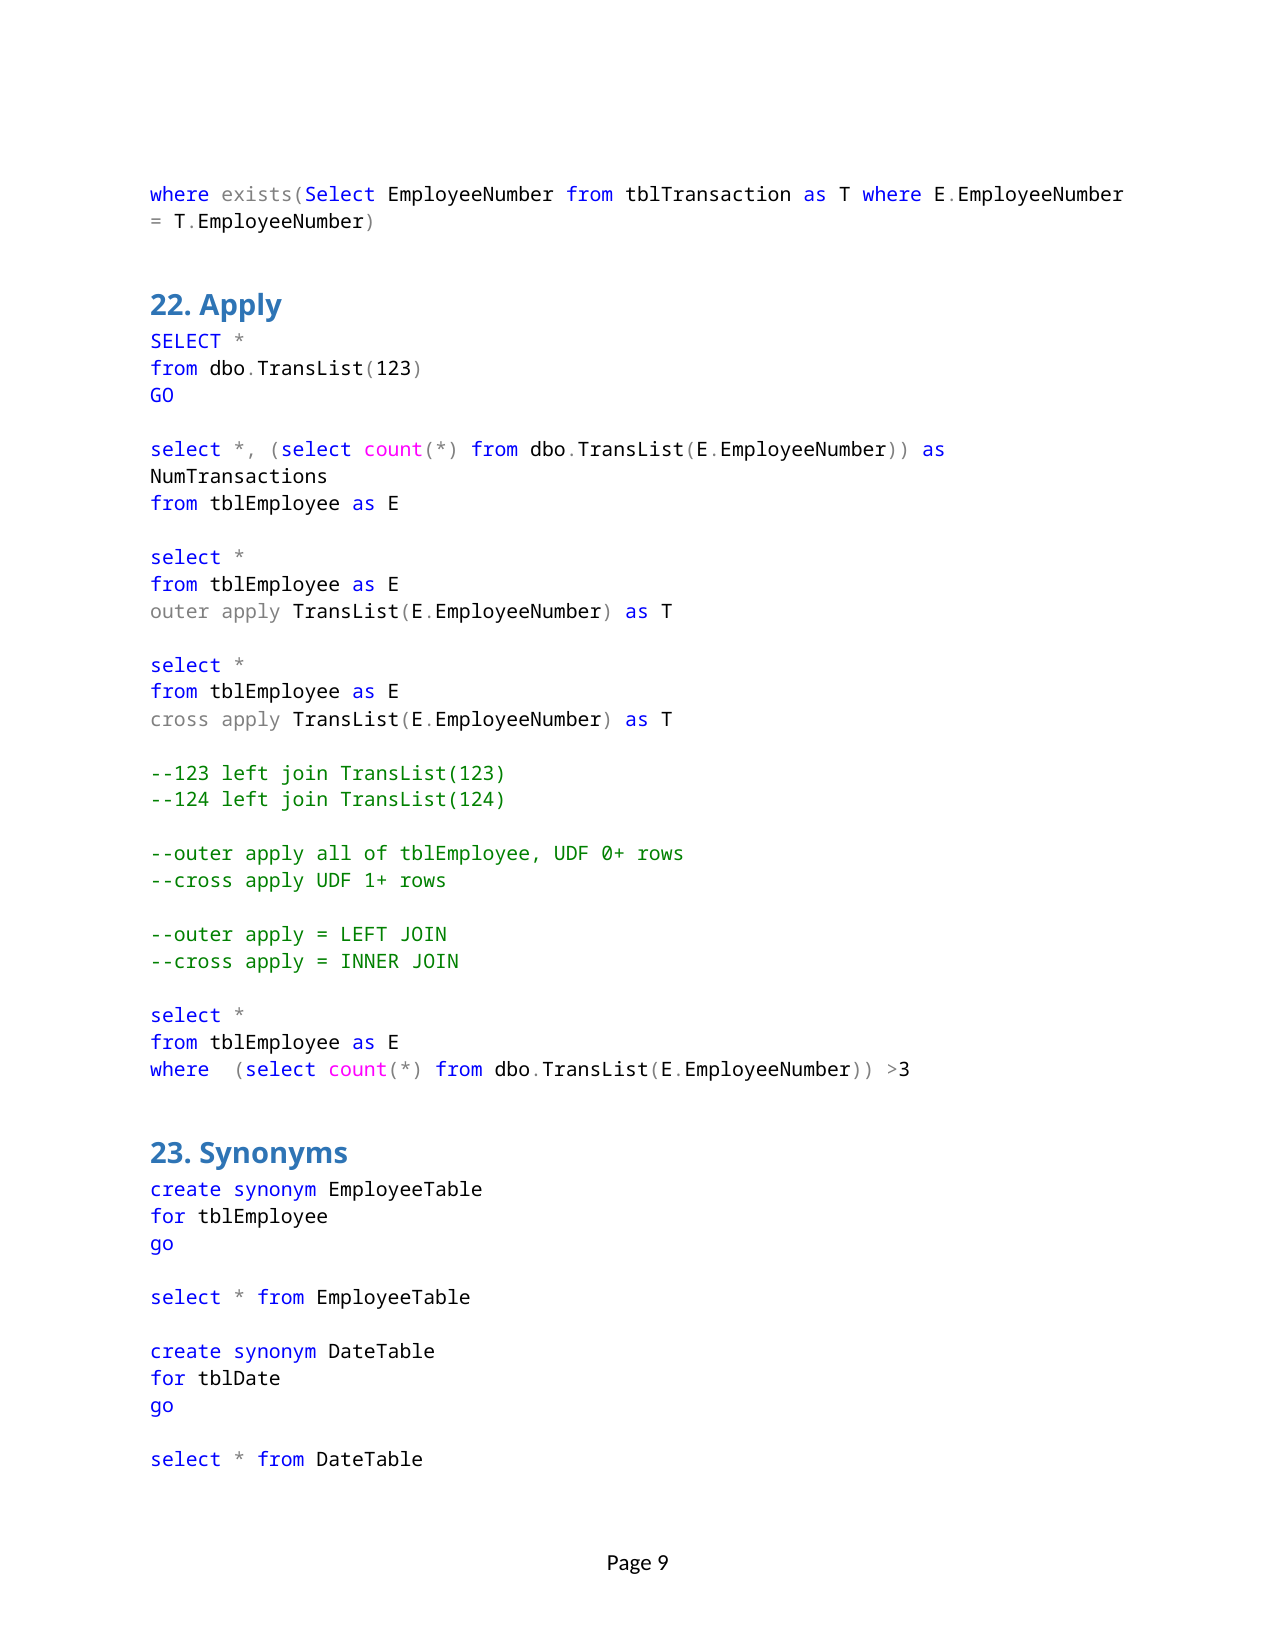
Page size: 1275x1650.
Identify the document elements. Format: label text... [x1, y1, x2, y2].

text --cross apply = INNER JOIN [150, 948, 1125, 974]
text --124 left join TransList(124) [150, 786, 1125, 813]
text go [150, 1391, 1125, 1418]
text select * [150, 651, 1125, 678]
text for tblDate [150, 1364, 1125, 1391]
text from tblEmployee as E [150, 1028, 1125, 1056]
text outer apply TransList(E.EmployeeNumber) as T [150, 597, 1125, 624]
text select * from DateTable [150, 1445, 1125, 1472]
text select *, (select count(*) from dbo.TransList(E.EmployeeNumber)) as NumTransactions [150, 435, 1125, 489]
text where (select count(*) from dbo.TransList(E.EmployeeNumber)) >3 [150, 1056, 1125, 1082]
text select * [150, 1002, 1125, 1028]
text for tblEmployee [150, 1202, 1125, 1229]
text create synonym DateTable [150, 1337, 1125, 1364]
text where exists(Select EmployeeNumber from tblTransaction as T where E.EmployeeNumber = T.EmployeeNumber) [150, 180, 1125, 234]
text cross apply TransList(E.EmployeeNumber) as T [150, 705, 1125, 732]
text --outer apply all of tblEmployee, UDF 0+ rows [150, 840, 1125, 867]
subtitle 22. Apply [150, 284, 1125, 324]
text from tblEmployee as E [150, 489, 1125, 516]
text create synonym EmployeeTable [150, 1175, 1125, 1202]
text --outer apply = LEFT JOIN [150, 921, 1125, 948]
text select * from EmployeeTable [150, 1283, 1125, 1310]
text go [150, 1229, 1125, 1256]
text from tblEmployee as E [150, 570, 1125, 597]
text from tblEmployee as E [150, 678, 1125, 705]
text from dbo.TransList(123) [150, 354, 1125, 381]
text SELECT * [150, 327, 1125, 354]
text GO [150, 381, 1125, 408]
subtitle 23. Synonyms [150, 1132, 1125, 1172]
text --123 left join TransList(123) [150, 759, 1125, 786]
text --cross apply UDF 1+ rows [150, 867, 1125, 894]
text select * [150, 543, 1125, 570]
